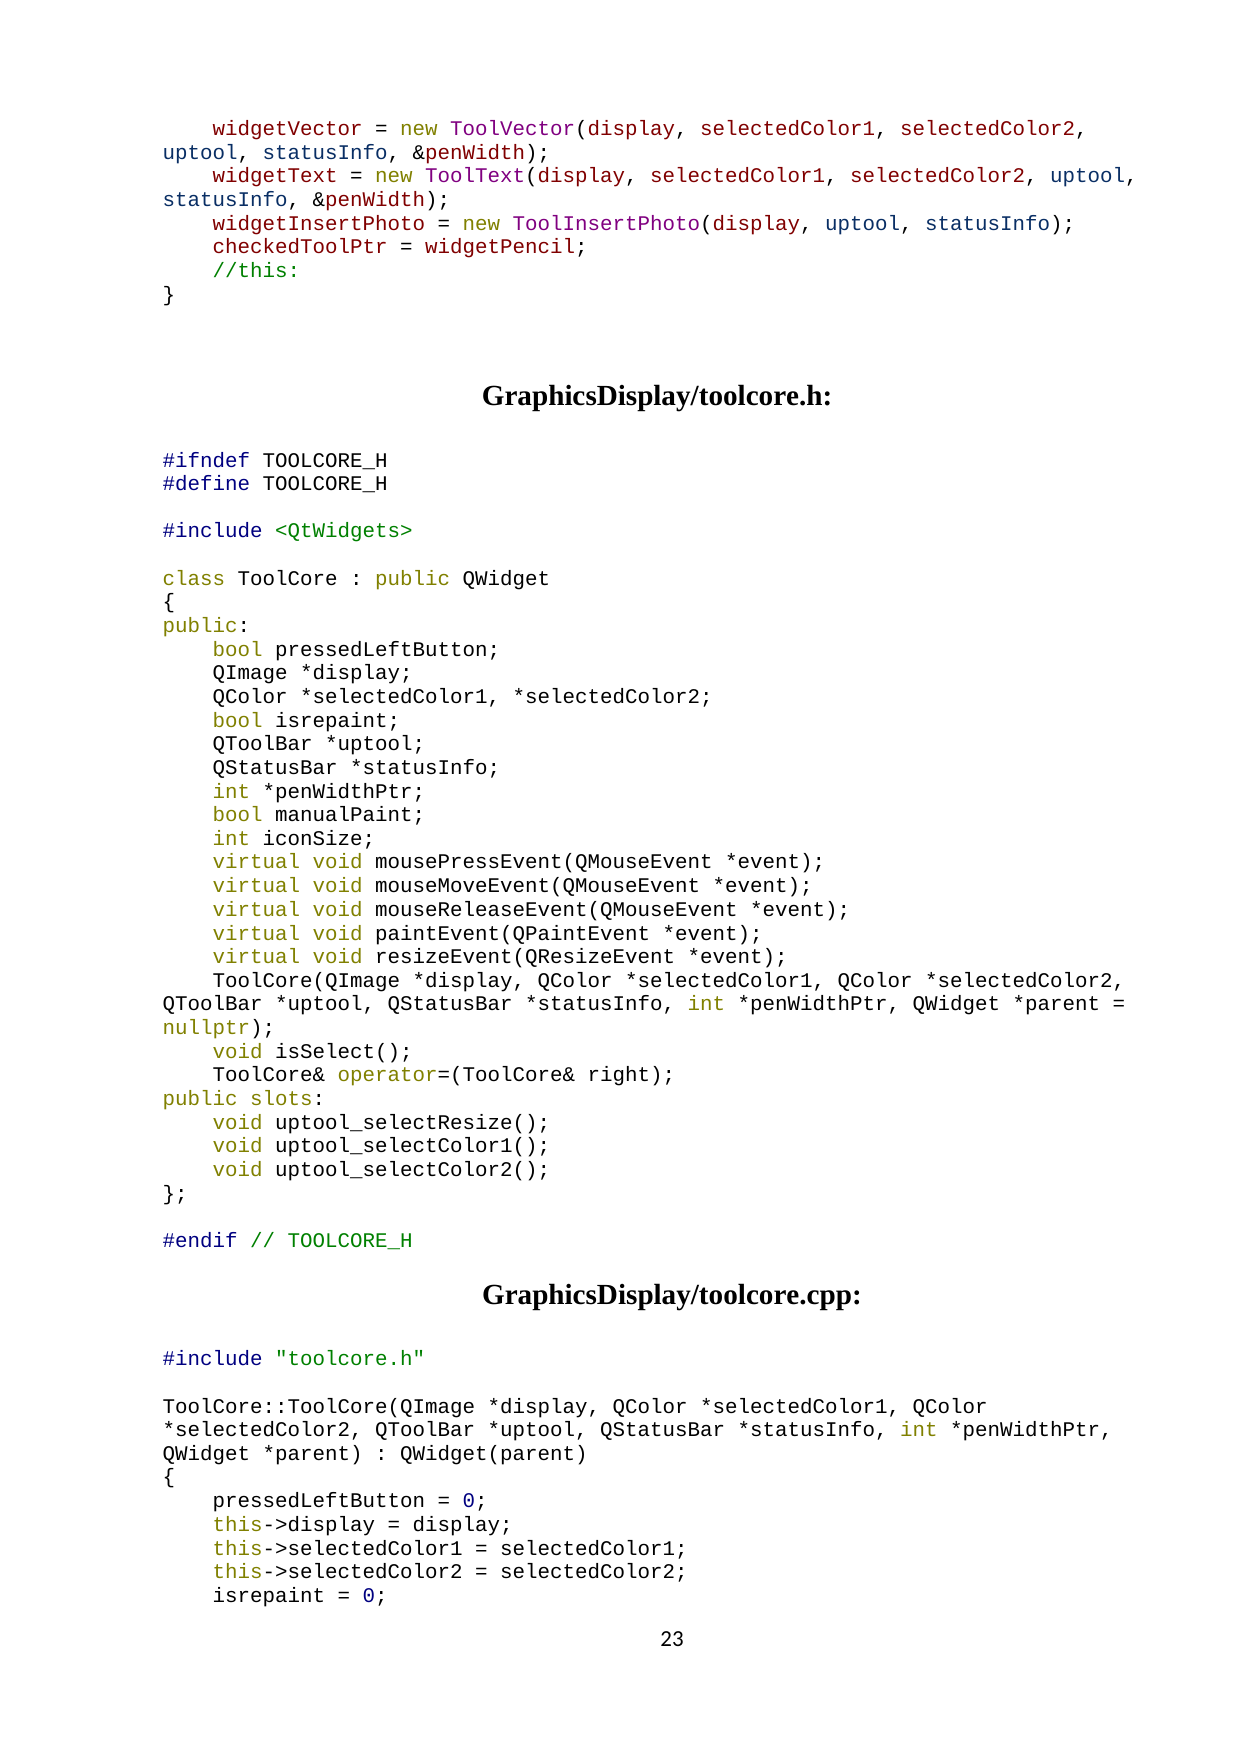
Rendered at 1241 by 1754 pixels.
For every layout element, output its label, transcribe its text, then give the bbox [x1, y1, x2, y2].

text bool manualPaint; [162, 804, 1181, 828]
text { [162, 591, 1181, 615]
text //this: [162, 260, 1181, 284]
text void isSelect(); [162, 1041, 1181, 1064]
text #ifndef TOOLCORE_H [162, 449, 1181, 473]
text this->display = display; [162, 1514, 1181, 1537]
text bool isrepaint; [162, 710, 1181, 733]
text this->selectedColor1 = selectedColor1; [162, 1537, 1181, 1561]
text virtual void mouseReleaseEvent(QMouseEvent *event); [162, 899, 1181, 922]
text QStatusBar *statusInfo; [162, 757, 1181, 781]
text #define TOOLCORE_H [162, 473, 1181, 497]
text widgetInsertPhoto = new ToolInsertPhoto(display, uptool, statusInfo); [162, 213, 1181, 236]
text widgetText = new ToolText(display, selectedColor1, selectedColor2, uptool, statusInfo, &penWidth); [162, 165, 1181, 213]
text QImage *display; [162, 662, 1181, 686]
text { [162, 1467, 1181, 1490]
text void uptool_selectColor2(); [162, 1159, 1181, 1183]
text GraphicsDisplay/toolcore.cpp: [162, 1277, 1181, 1311]
text int iconSize; [162, 828, 1181, 852]
text QToolBar *uptool; [162, 733, 1181, 757]
text ToolCore(QImage *display, QColor *selectedColor1, QColor *selectedColor2, QToolBar *uptool, QStatusBar *statusInfo, int *penWidthPtr, QWidget *parent = nullptr); [162, 970, 1181, 1041]
text void uptool_selectColor1(); [162, 1135, 1181, 1159]
text widgetVector = new ToolVector(display, selectedColor1, selectedColor2, uptool, statusInfo, &penWidth); [162, 118, 1181, 165]
text #include "toolcore.h" [162, 1348, 1181, 1372]
text virtual void mousePressEvent(QMouseEvent *event); [162, 852, 1181, 875]
text isrepaint = 0; [162, 1585, 1181, 1608]
text this->selectedColor2 = selectedColor2; [162, 1561, 1181, 1585]
text #include <QtWidgets> [162, 521, 1181, 544]
text bool pressedLeftButton; [162, 639, 1181, 662]
text class ToolCore : public QWidget [162, 568, 1181, 591]
text int *penWidthPtr; [162, 781, 1181, 804]
text pressedLeftButton = 0; [162, 1490, 1181, 1514]
text } [162, 284, 1181, 307]
text checkedToolPtr = widgetPencil; [162, 236, 1181, 260]
text GraphicsDisplay/toolcore.h: [103, 378, 1181, 412]
text virtual void paintEvent(QPaintEvent *event); [162, 922, 1181, 946]
text QColor *selectedColor1, *selectedColor2; [162, 686, 1181, 710]
text ToolCore::ToolCore(QImage *display, QColor *selectedColor1, QColor *selectedColor2, QToolBar *uptool, QStatusBar *statusInfo, int *penWidthPtr, QWidget *parent) : QWidget(parent) [162, 1396, 1181, 1467]
text virtual void mouseMoveEvent(QMouseEvent *event); [162, 875, 1181, 899]
text public: [162, 615, 1181, 639]
text void uptool_selectResize(); [162, 1112, 1181, 1135]
text #endif // TOOLCORE_H [162, 1230, 1181, 1253]
text virtual void resizeEvent(QResizeEvent *event); [162, 946, 1181, 970]
text }; [162, 1183, 1181, 1206]
text public slots: [162, 1088, 1181, 1112]
text ToolCore& operator=(ToolCore& right); [162, 1064, 1181, 1088]
